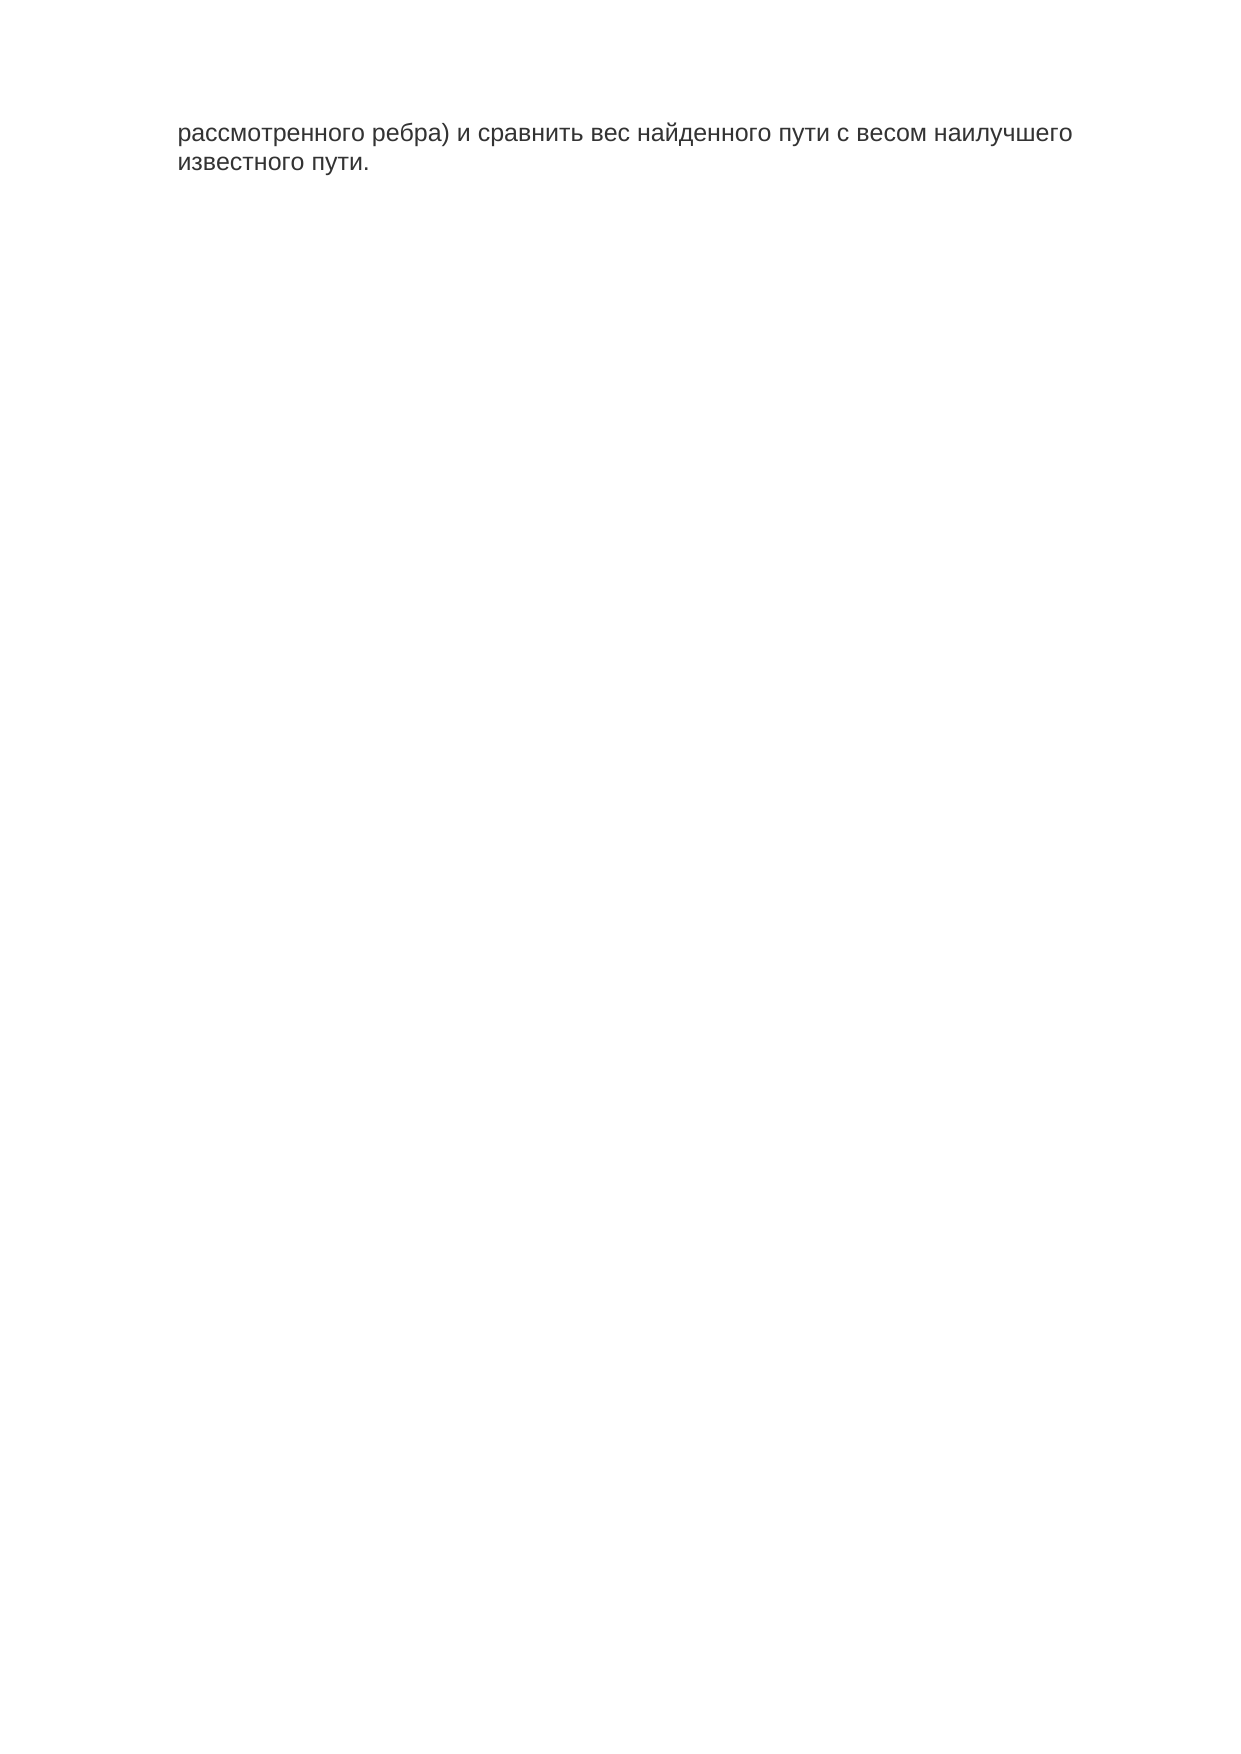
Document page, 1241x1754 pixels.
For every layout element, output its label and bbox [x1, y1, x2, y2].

text [177, 118, 1152, 176]
